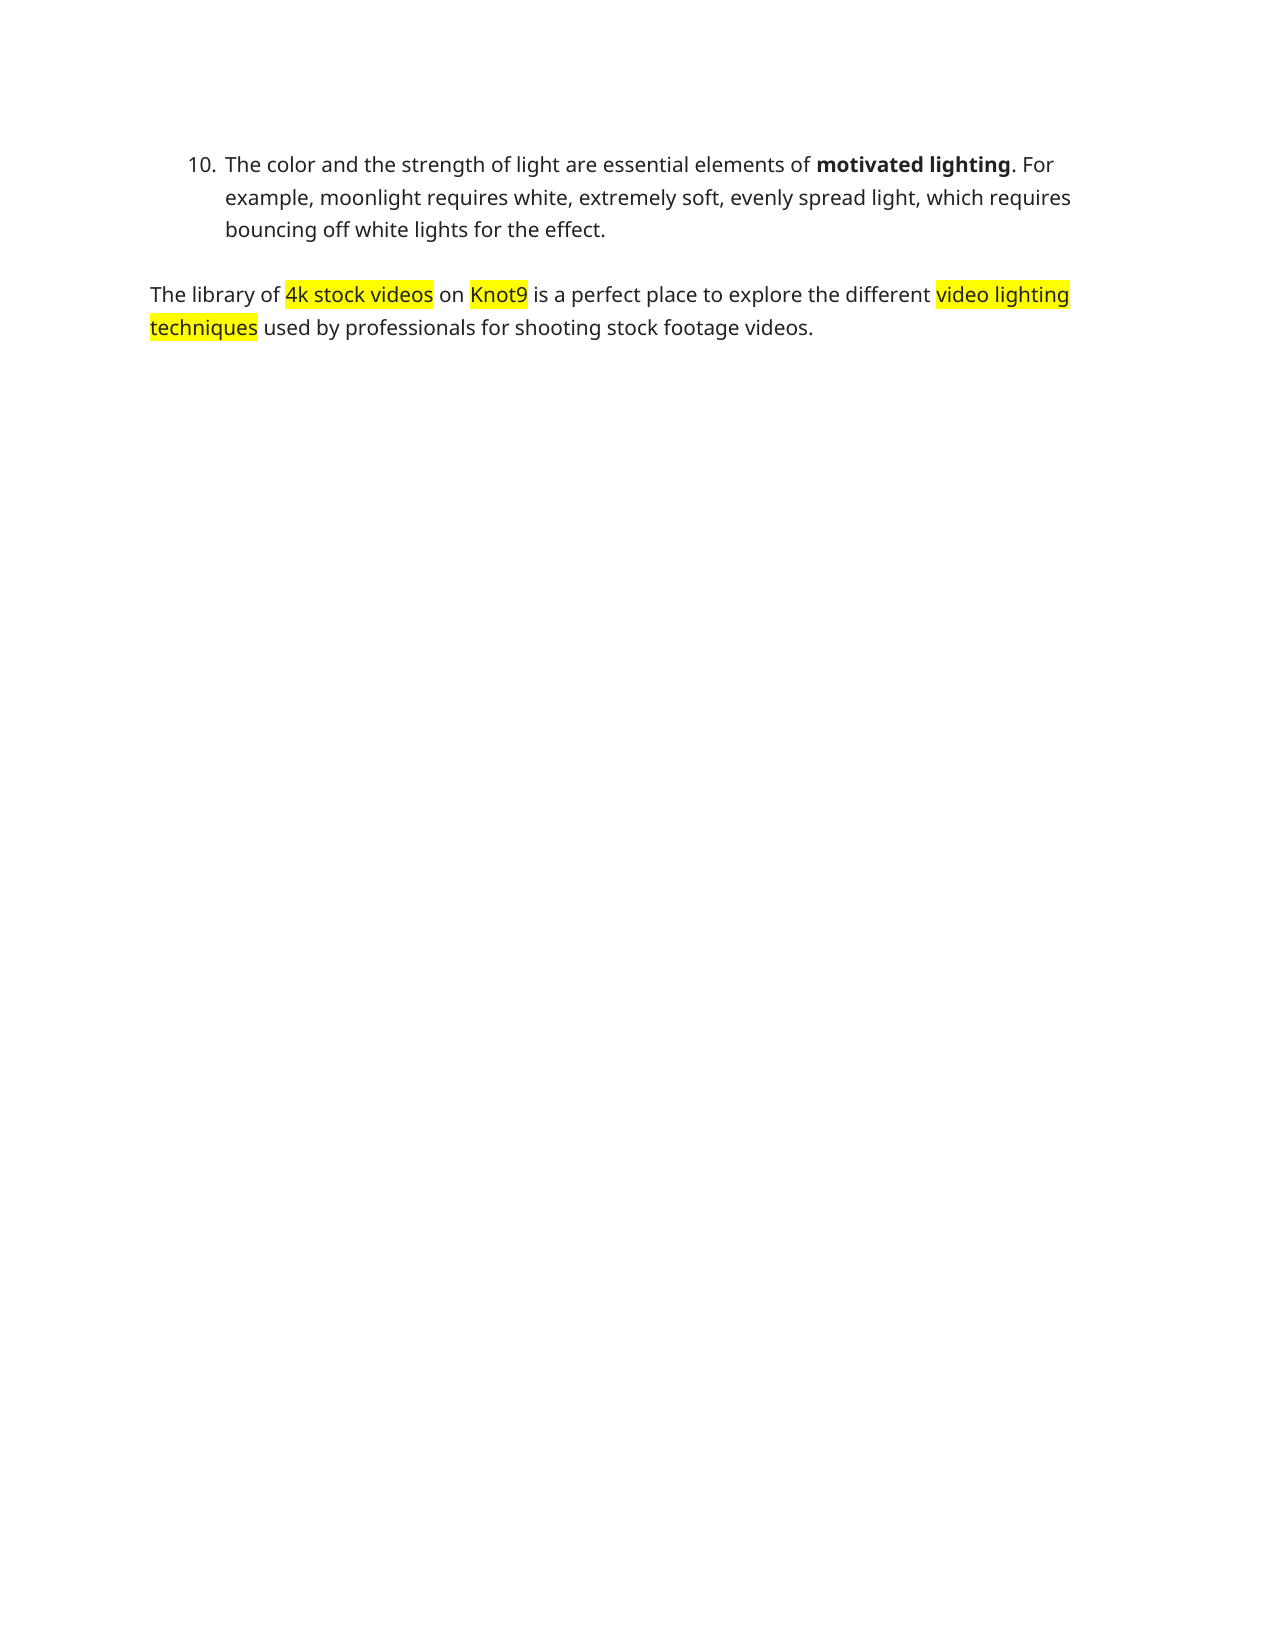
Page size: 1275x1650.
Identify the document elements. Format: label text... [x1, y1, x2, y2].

text The library of 4k stock videos on Knot9 is a perfect place to explore the different video lighting techniques used by professionals for shooting stock footage videos. [150, 280, 1125, 341]
list The color and the strength of light are essential elements of motivated lighting. For example, moonlight requires white, extremely soft, evenly spread light, which requires bouncing off white lights for the effect. [187, 150, 1125, 244]
